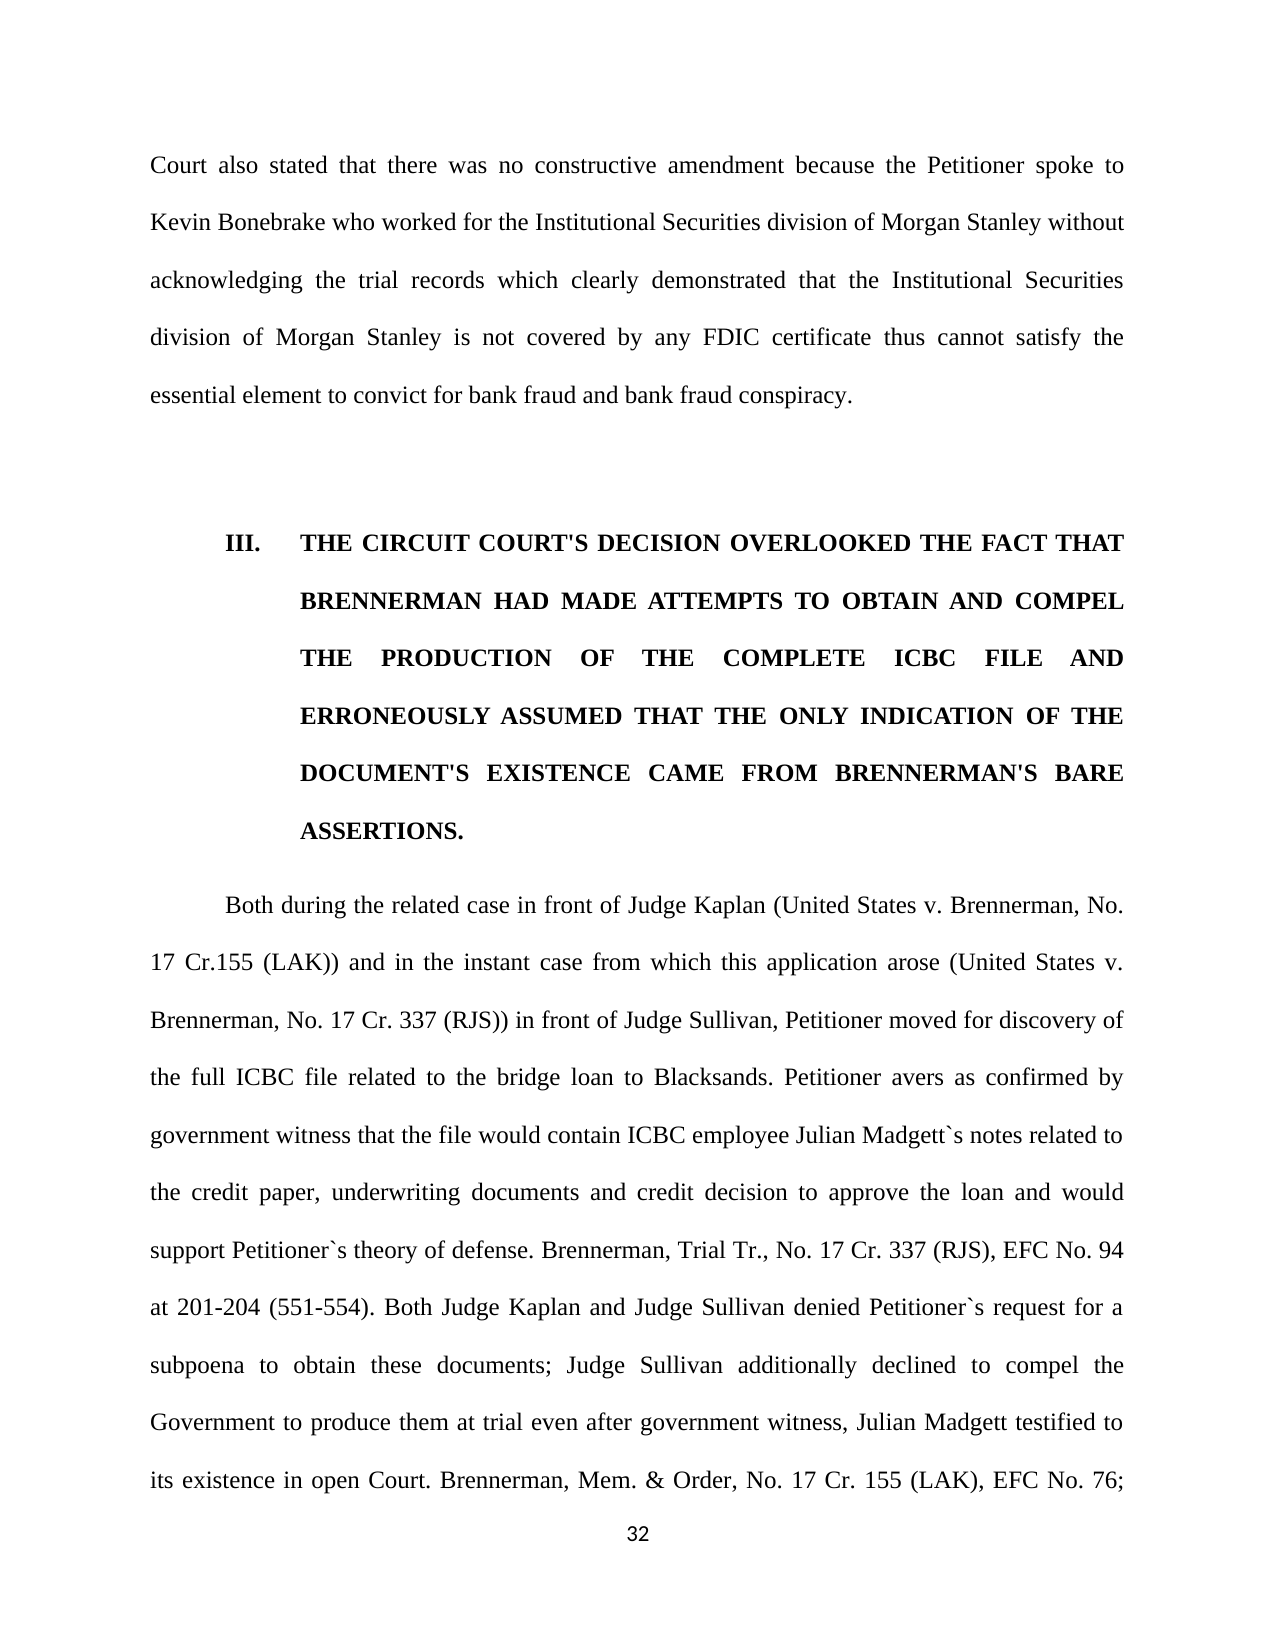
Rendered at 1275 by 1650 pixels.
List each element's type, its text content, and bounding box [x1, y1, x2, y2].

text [150, 150, 1125, 409]
list THE CIRCUIT COURT'S DECISION OVERLOOKED THE FACT THAT BRENNERMAN HAD MADE ATTEMPTS TO OBTAIN AND COMPEL THE PRODUCTION OF THE COMPLETE ICBC FILE AND ERRONEOUSLY ASSUMED THAT THE ONLY INDICATION OF THE DOCUMENT'S EXISTENCE CAME FROM BRENNERMAN'S BARE ASSERTIONS. [225, 528, 1125, 844]
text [150, 890, 1125, 1494]
